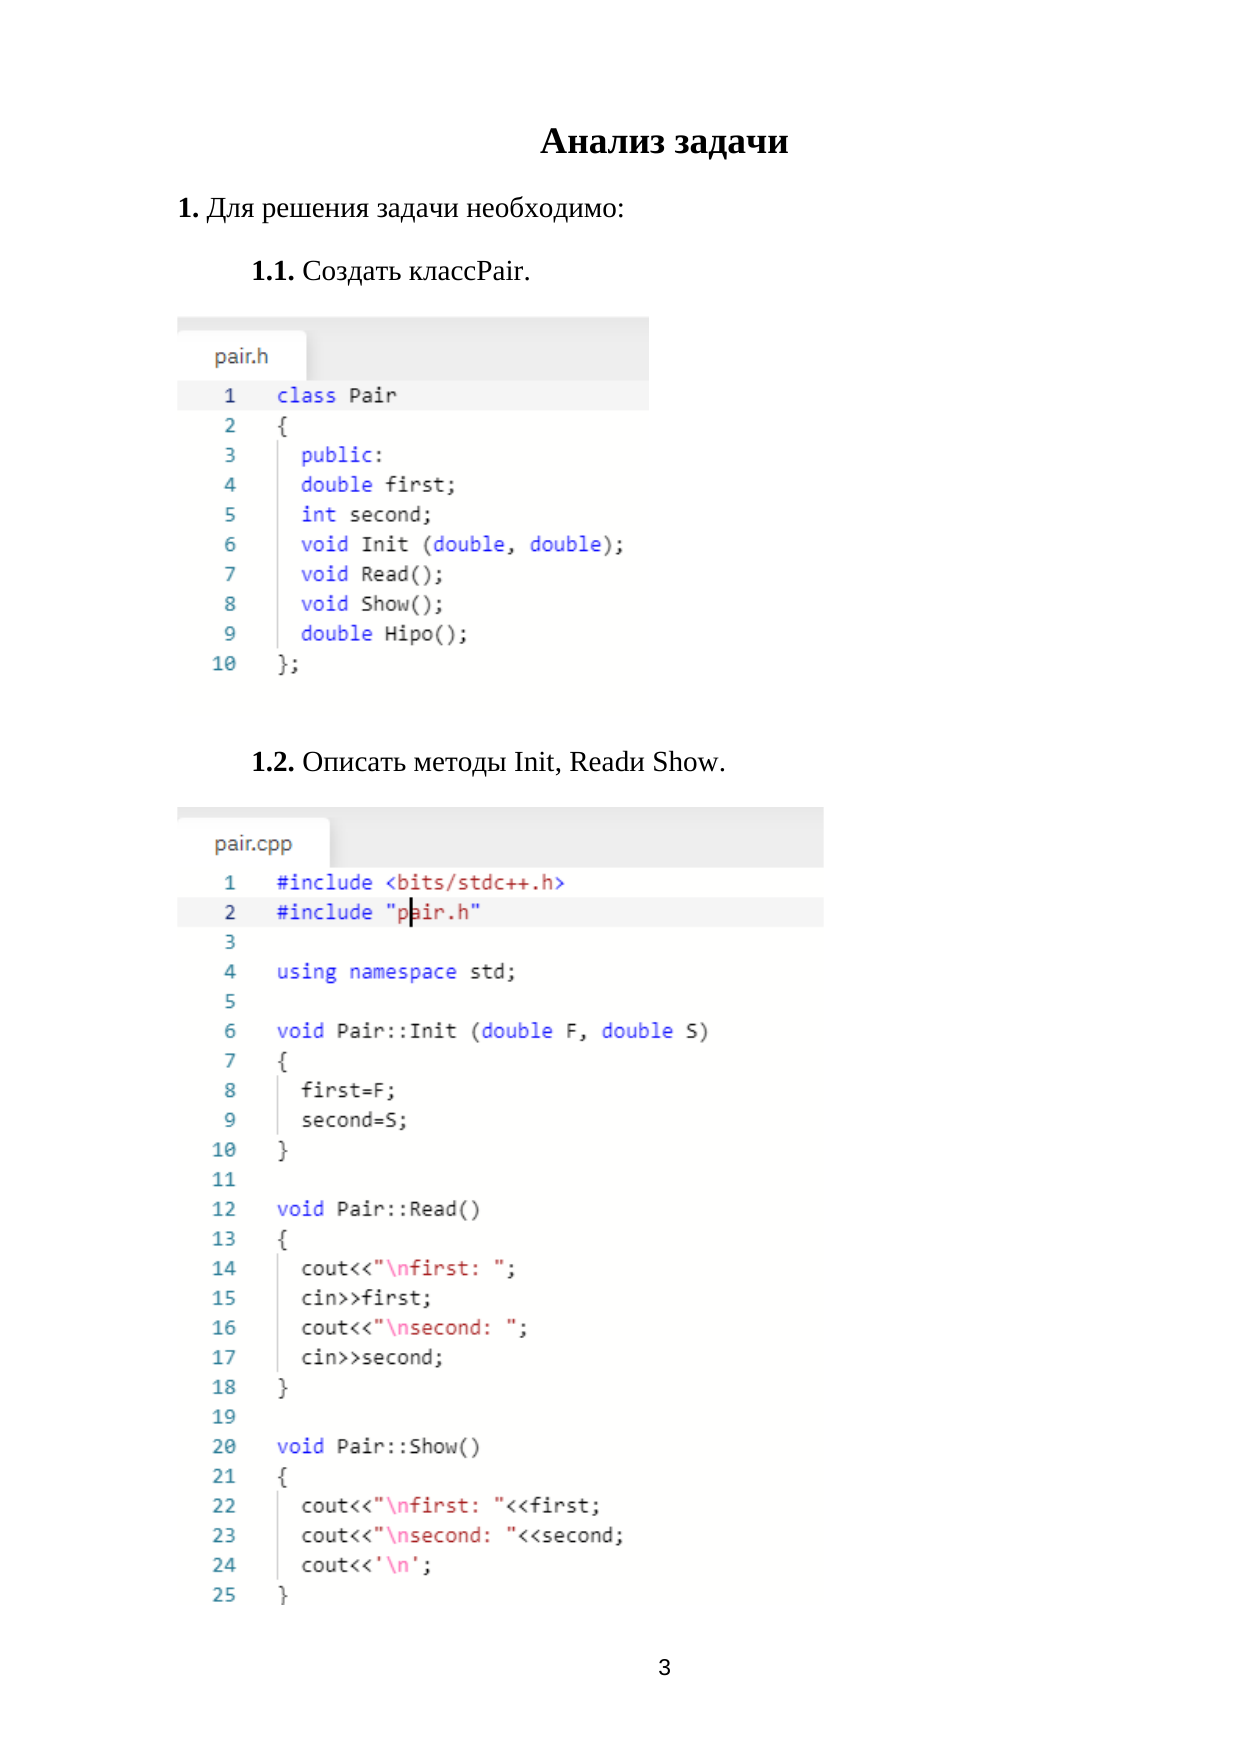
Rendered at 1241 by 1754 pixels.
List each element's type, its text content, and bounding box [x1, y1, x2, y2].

text 1. Для решения задачи необходимо: [177, 190, 1152, 224]
picture [177, 807, 824, 1605]
text Анализ задачи [177, 118, 1152, 161]
text 1.1. Создать классPair. [177, 253, 1152, 287]
text 1.2. Описать методы Init, Readи Show. [177, 744, 1152, 778]
picture [177, 315, 649, 716]
